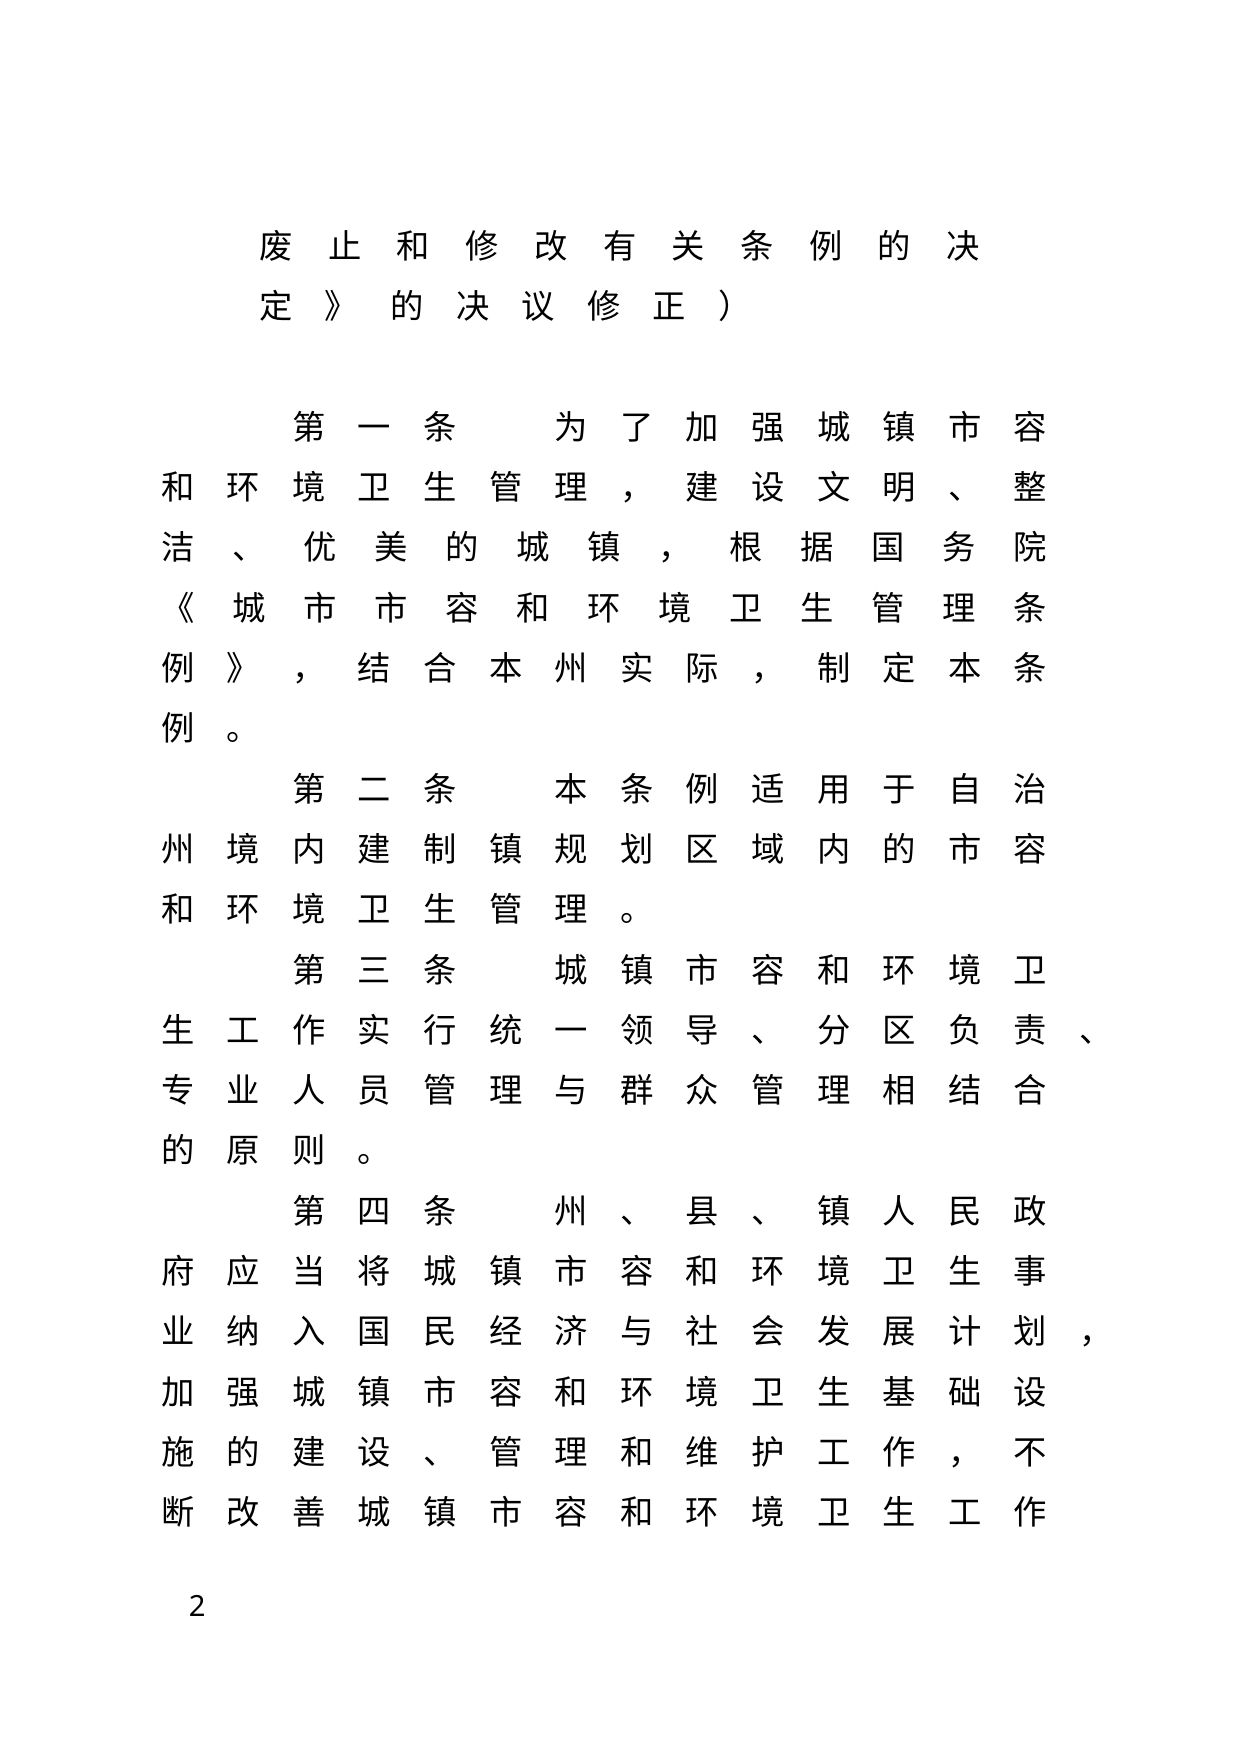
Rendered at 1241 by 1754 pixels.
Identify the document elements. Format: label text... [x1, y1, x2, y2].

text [161, 213, 1013, 334]
text 第二条 本条例适用于自治州境内建制镇规划区域内的市容和环境卫生管理。 [161, 756, 1079, 937]
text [161, 1178, 1079, 1540]
text 第三条 城镇市容和环境卫生工作实行统一领导、分区负责、专业人员管理与群众管理相结合的原则。 [161, 937, 1079, 1178]
text 第一条 为了加强城镇市容和环境卫生管理，建设文明、整洁、优美的城镇，根据国务院《城市市容和环境卫生管理条例》，结合本州实际，制定本条例。 [161, 394, 1079, 756]
